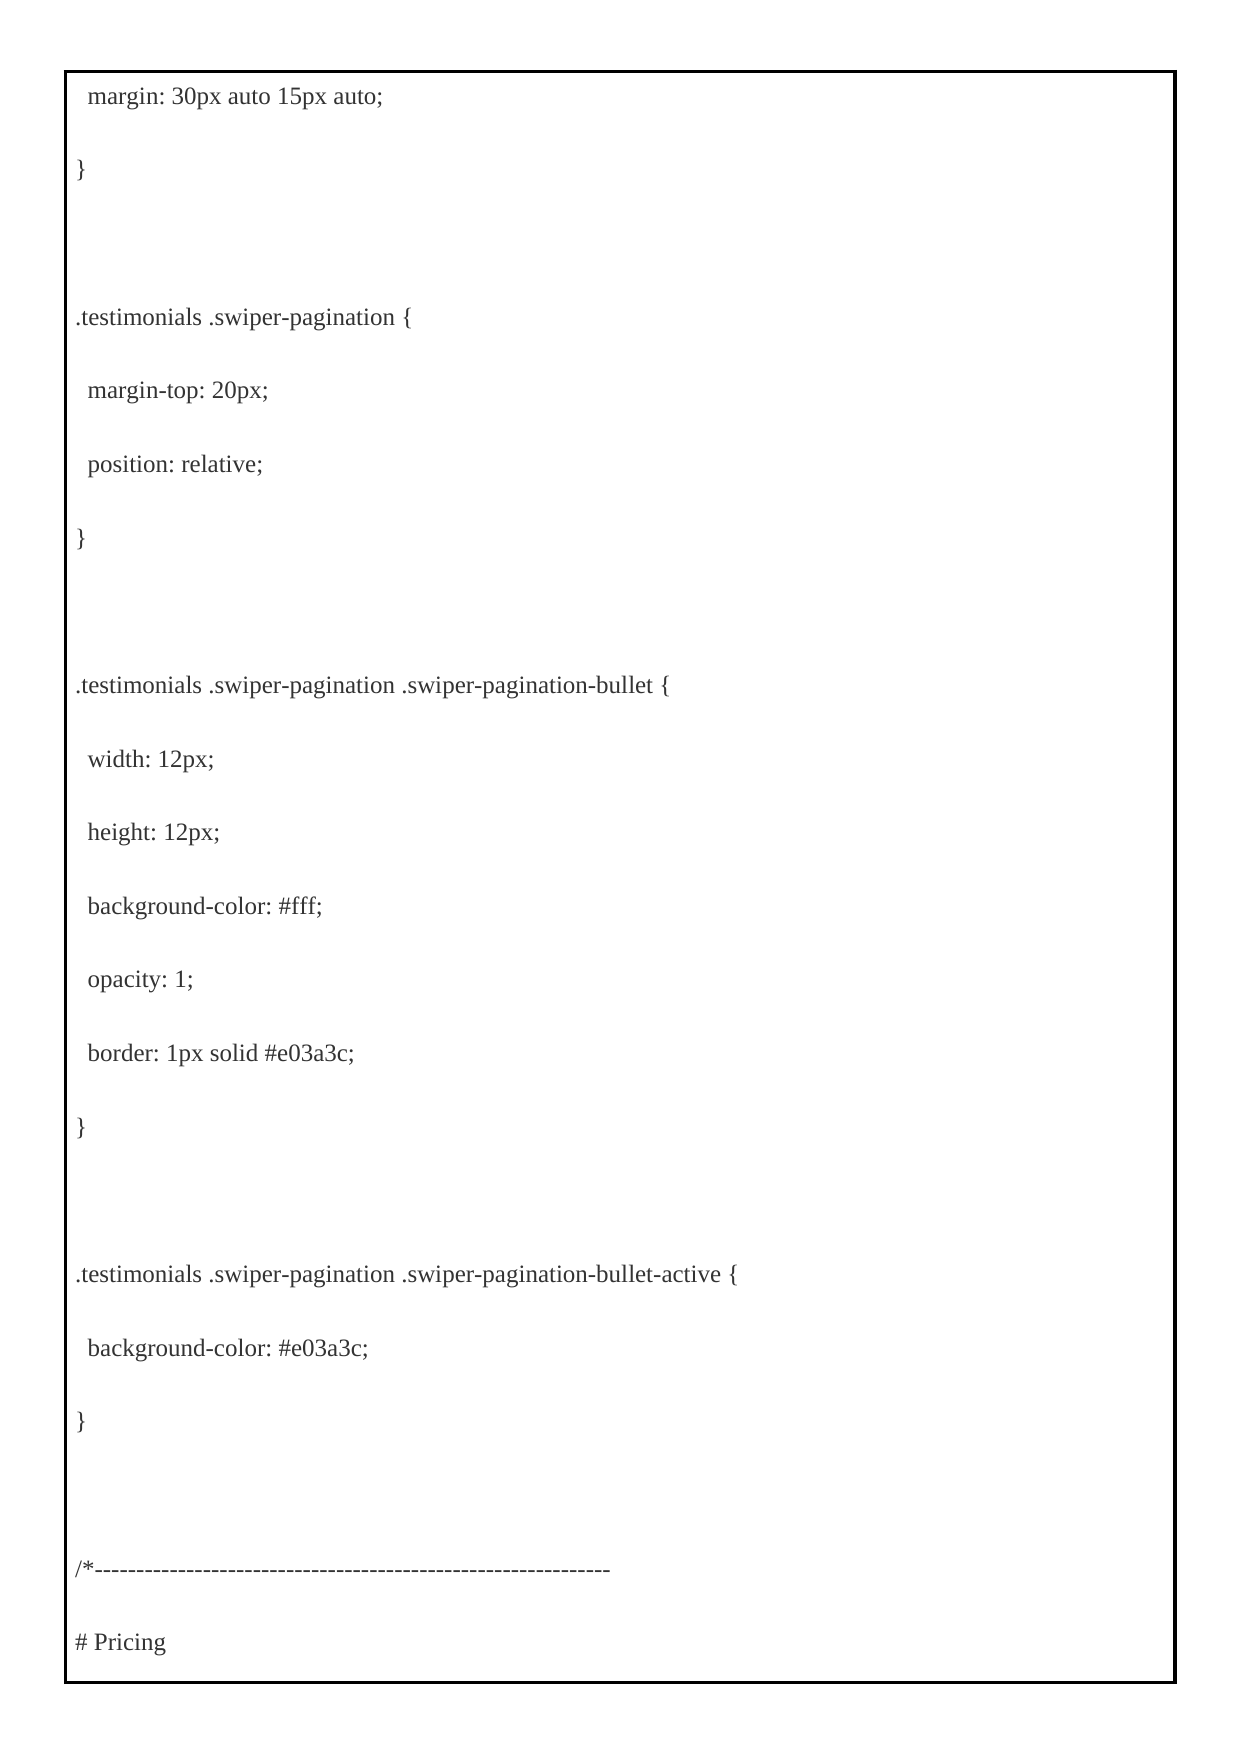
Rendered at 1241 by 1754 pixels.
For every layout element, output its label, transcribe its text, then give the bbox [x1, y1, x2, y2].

list } [75, 517, 1165, 551]
list /*-------------------------------------------------------------- [75, 1548, 1165, 1582]
list position: relative; [75, 443, 1165, 478]
list .testimonials .swiper-pagination .swiper-pagination-bullet-active { [75, 1253, 1165, 1288]
list } [75, 149, 1165, 183]
list } [75, 1401, 1165, 1435]
list } [75, 1106, 1165, 1141]
list border: 1px solid #e03a3c; [75, 1032, 1165, 1067]
list .testimonials .swiper-pagination .swiper-pagination-bullet { [75, 664, 1165, 699]
list height: 12px; [75, 811, 1165, 846]
list # Pricing [75, 1622, 1165, 1656]
list width: 12px; [75, 738, 1165, 772]
list opacity: 1; [75, 959, 1165, 993]
list background-color: #fff; [75, 885, 1165, 920]
list margin: 30px auto 15px auto; [75, 75, 1165, 109]
list margin-top: 20px; [75, 369, 1165, 404]
list background-color: #e03a3c; [75, 1327, 1165, 1362]
list .testimonials .swiper-pagination { [75, 296, 1165, 331]
